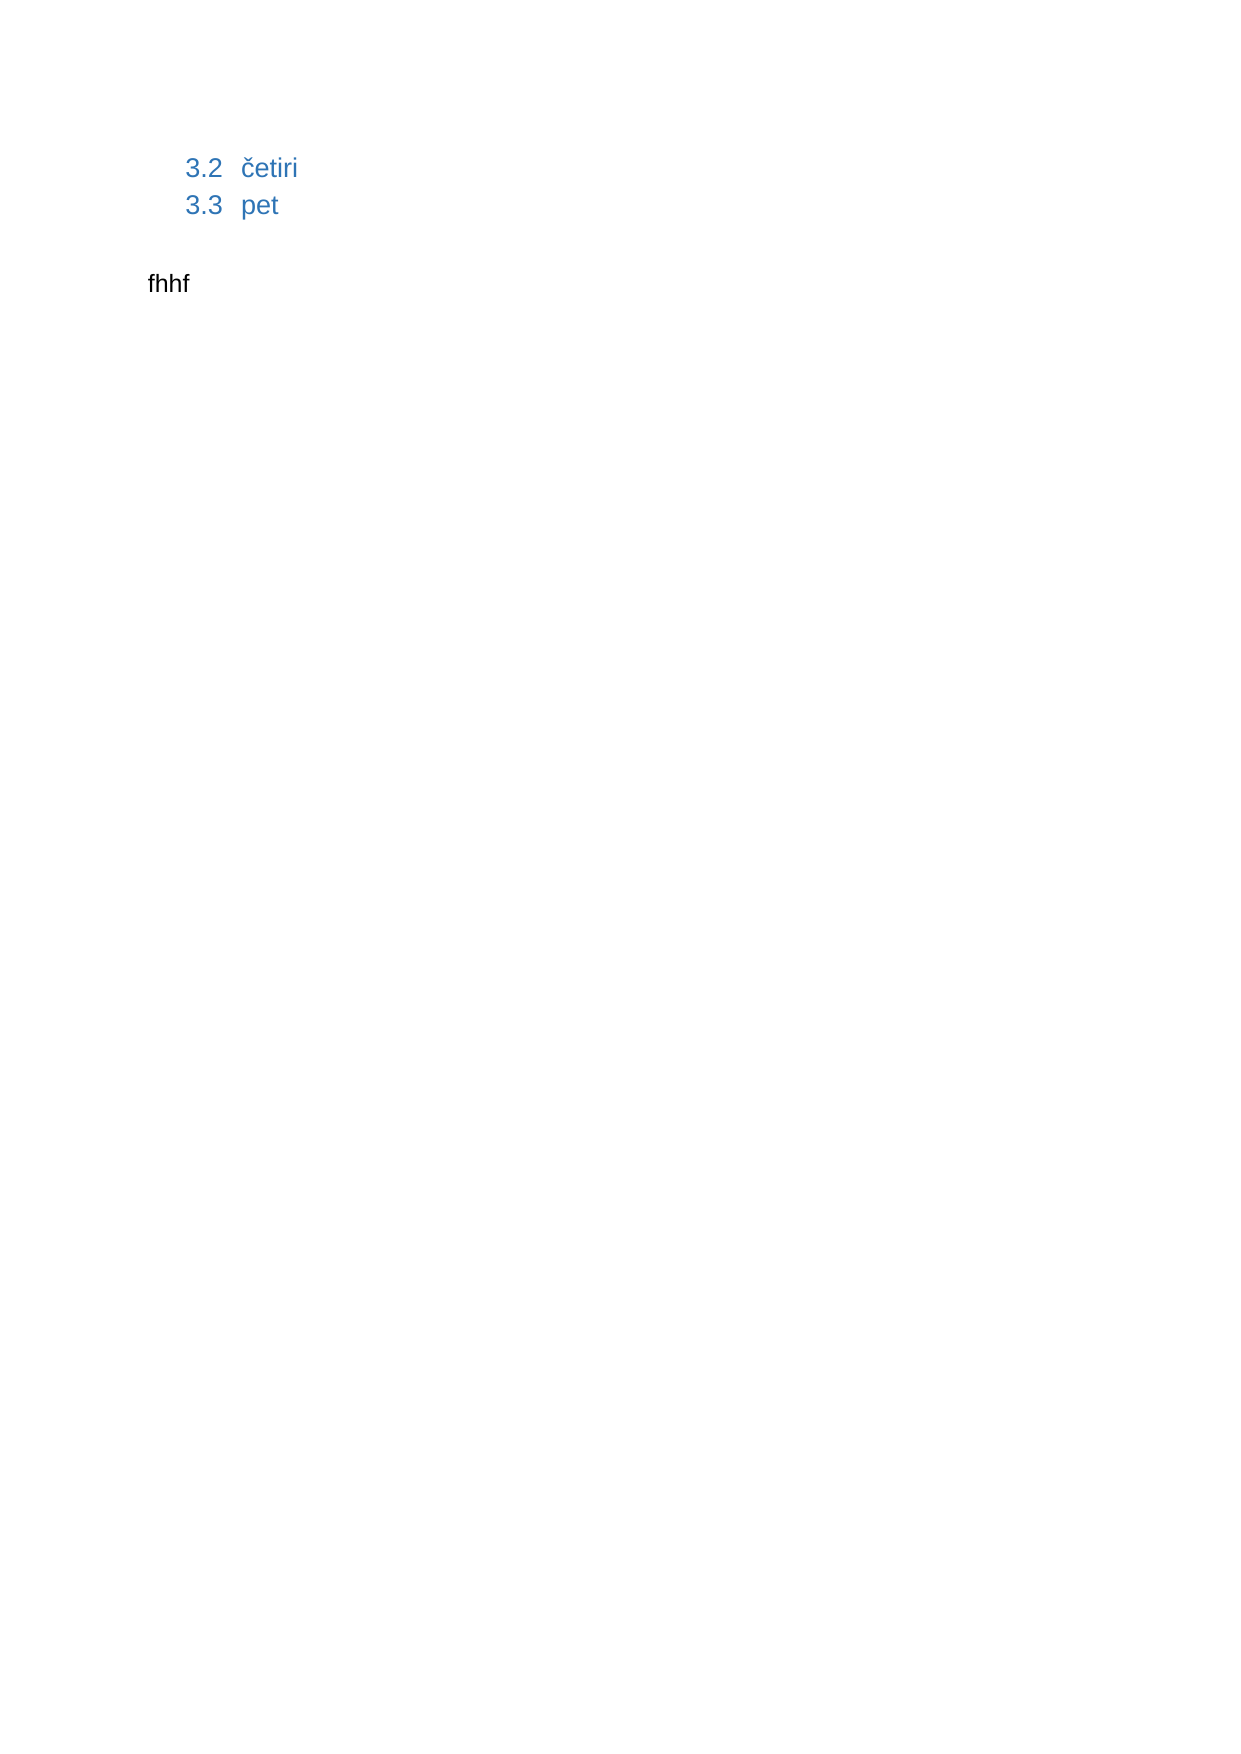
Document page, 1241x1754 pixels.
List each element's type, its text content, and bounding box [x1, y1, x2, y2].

subtitle četiri [185, 152, 1093, 183]
subtitle pet [185, 189, 1093, 220]
text fhhf [148, 269, 1093, 298]
